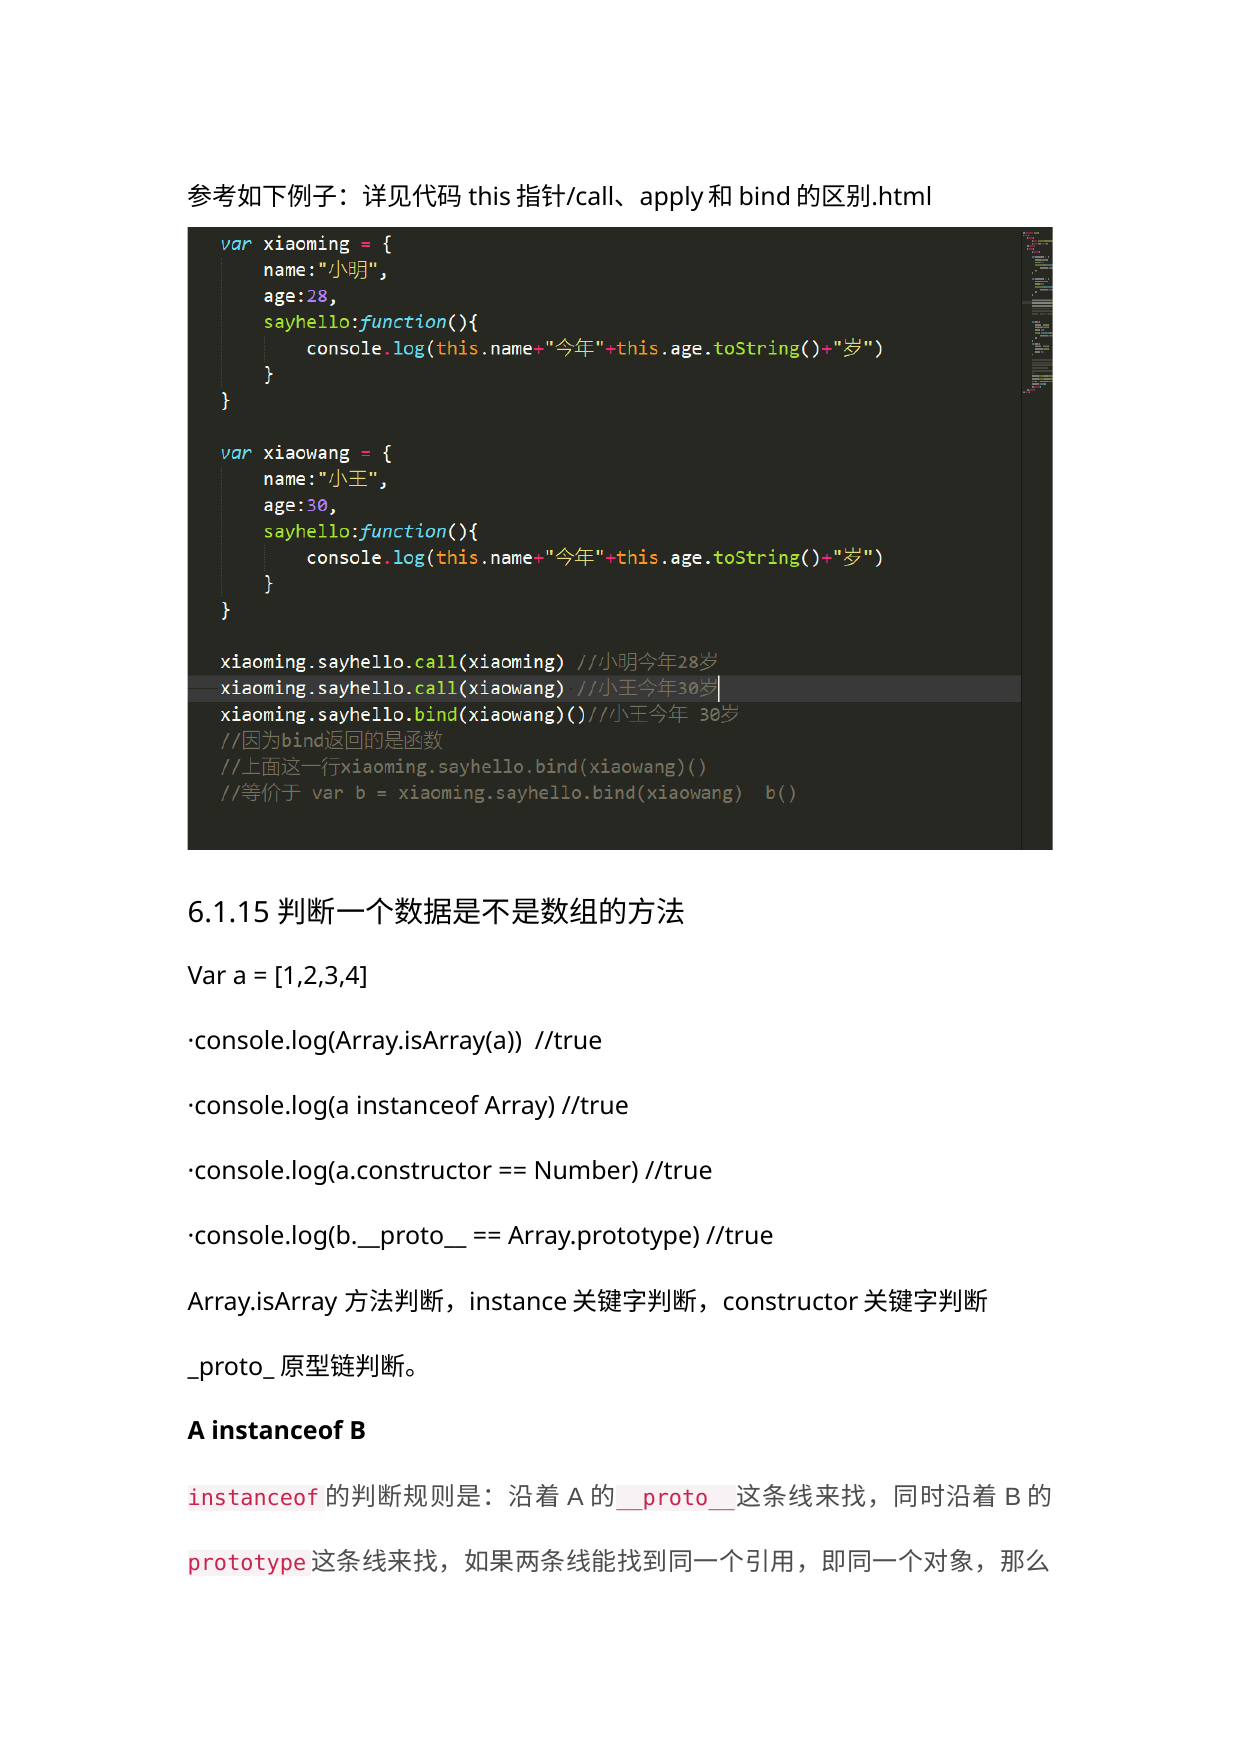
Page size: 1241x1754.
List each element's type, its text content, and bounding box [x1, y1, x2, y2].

text ·console.log(a instanceof Array) //true [187, 1072, 1053, 1137]
text Var a = [1,2,3,4] [187, 942, 1053, 1007]
text ·console.log(Array.isArray(a)) //true [187, 1007, 1053, 1072]
picture [187, 227, 1053, 850]
text Array.isArray 方法判断，instance关键字判断，constructor关键字判断 [187, 1267, 1053, 1332]
subtitle 6.1.15 判断一个数据是不是数组的方法 [187, 877, 1053, 942]
text A instanceof B [187, 1397, 1053, 1462]
text 参考如下例子：详见代码 this指针/call、apply和bind的区别.html [187, 162, 1053, 227]
text _proto_ 原型链判断。 [187, 1332, 1053, 1397]
text ·console.log(b.__proto__ == Array.prototype) //true [187, 1202, 1053, 1267]
text instanceof的判断规则是：沿着A的__proto__这条线来找，同时沿着B的prototype这条线来找，如果两条线能找到同一个引用，即同一个对象，那么就返回true。如果找到终点还未重合，则返回false。 [187, 1462, 1053, 1592]
text ·console.log(a.constructor == Number) //true [187, 1137, 1053, 1202]
